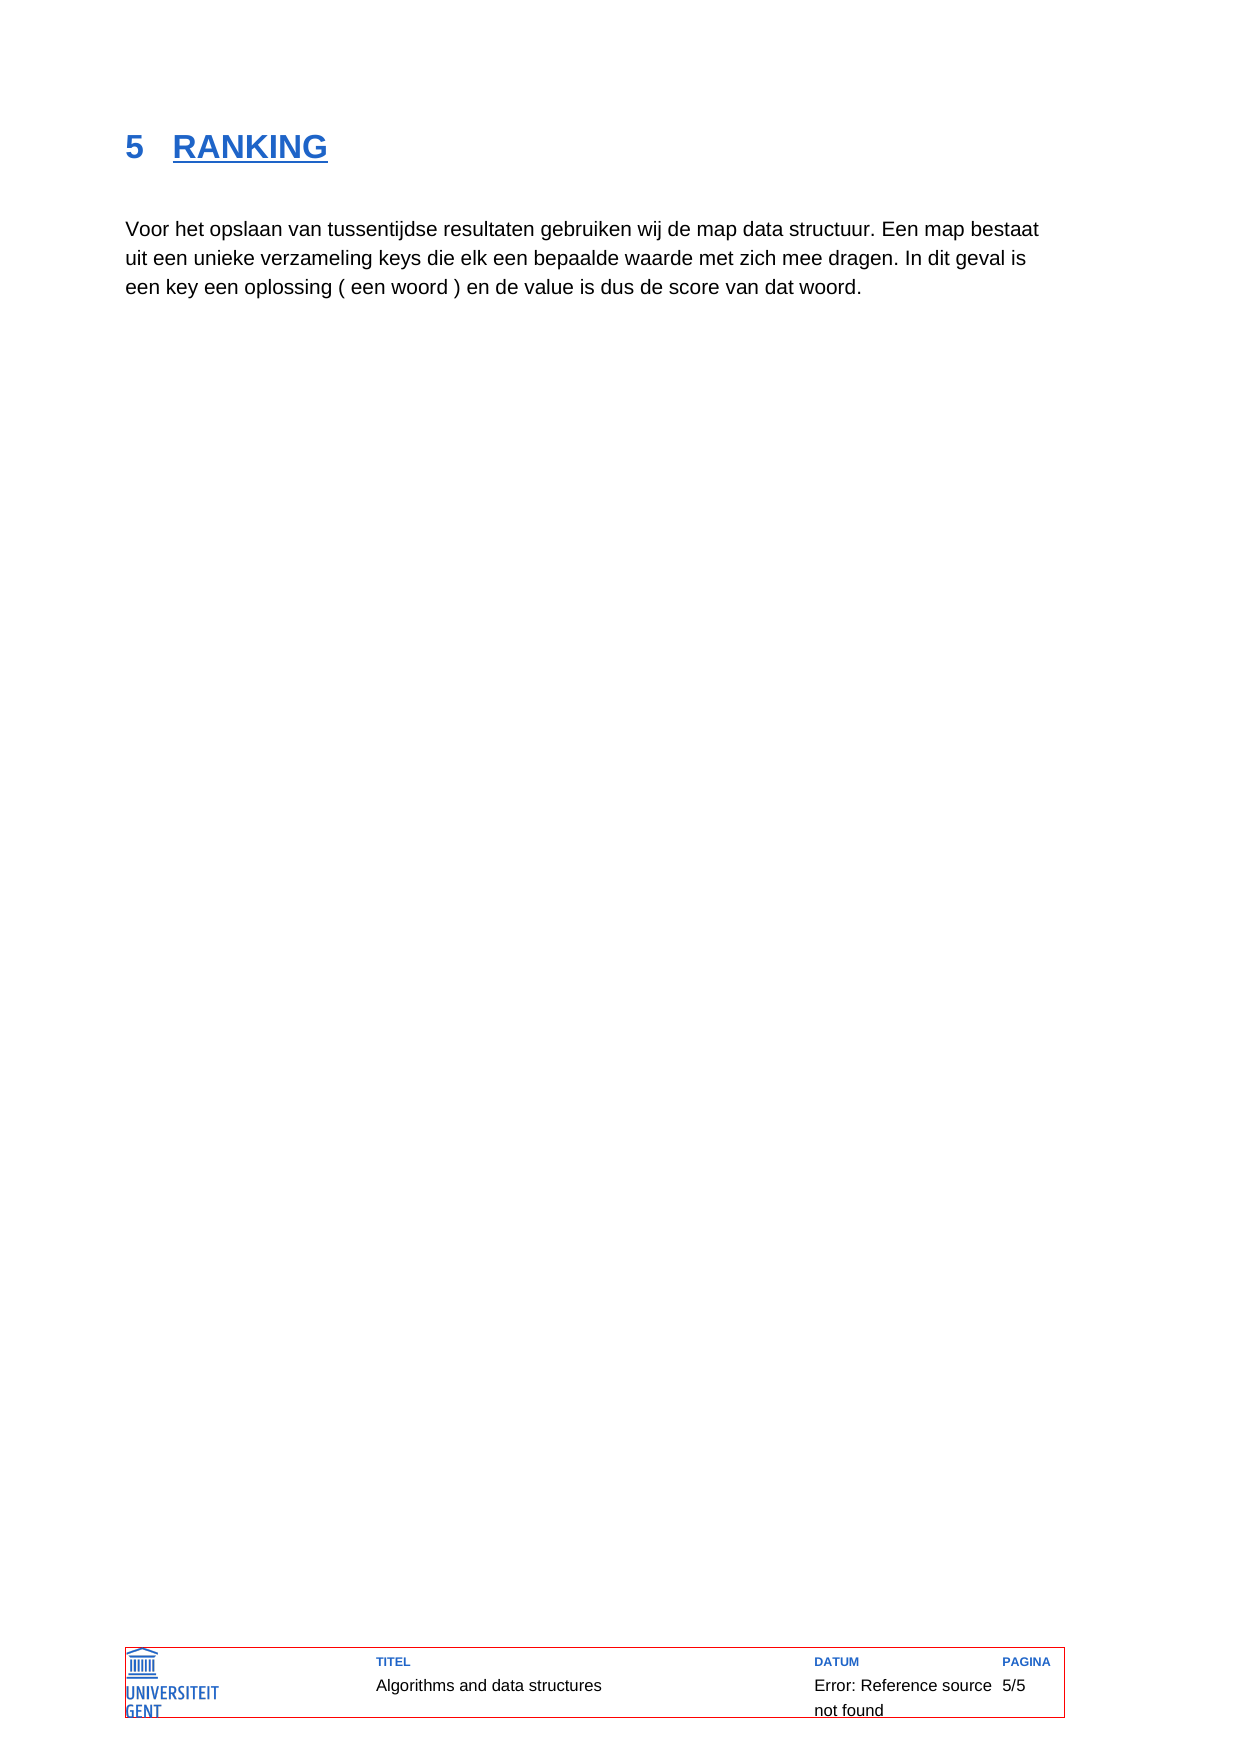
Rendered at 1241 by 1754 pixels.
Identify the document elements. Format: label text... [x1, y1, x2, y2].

subtitle Ranking [125, 124, 1065, 166]
picture [95, 1623, 252, 1749]
text Voor het opslaan van tussentijdse resultaten gebruiken wij de map data structuur. Een map bestaat uit een unieke verzameling keys die elk een bepaalde waarde met zich mee dragen. In dit geval is een key een oplossing ( een woord ) en de value is dus de score van dat woord. [125, 212, 1065, 299]
